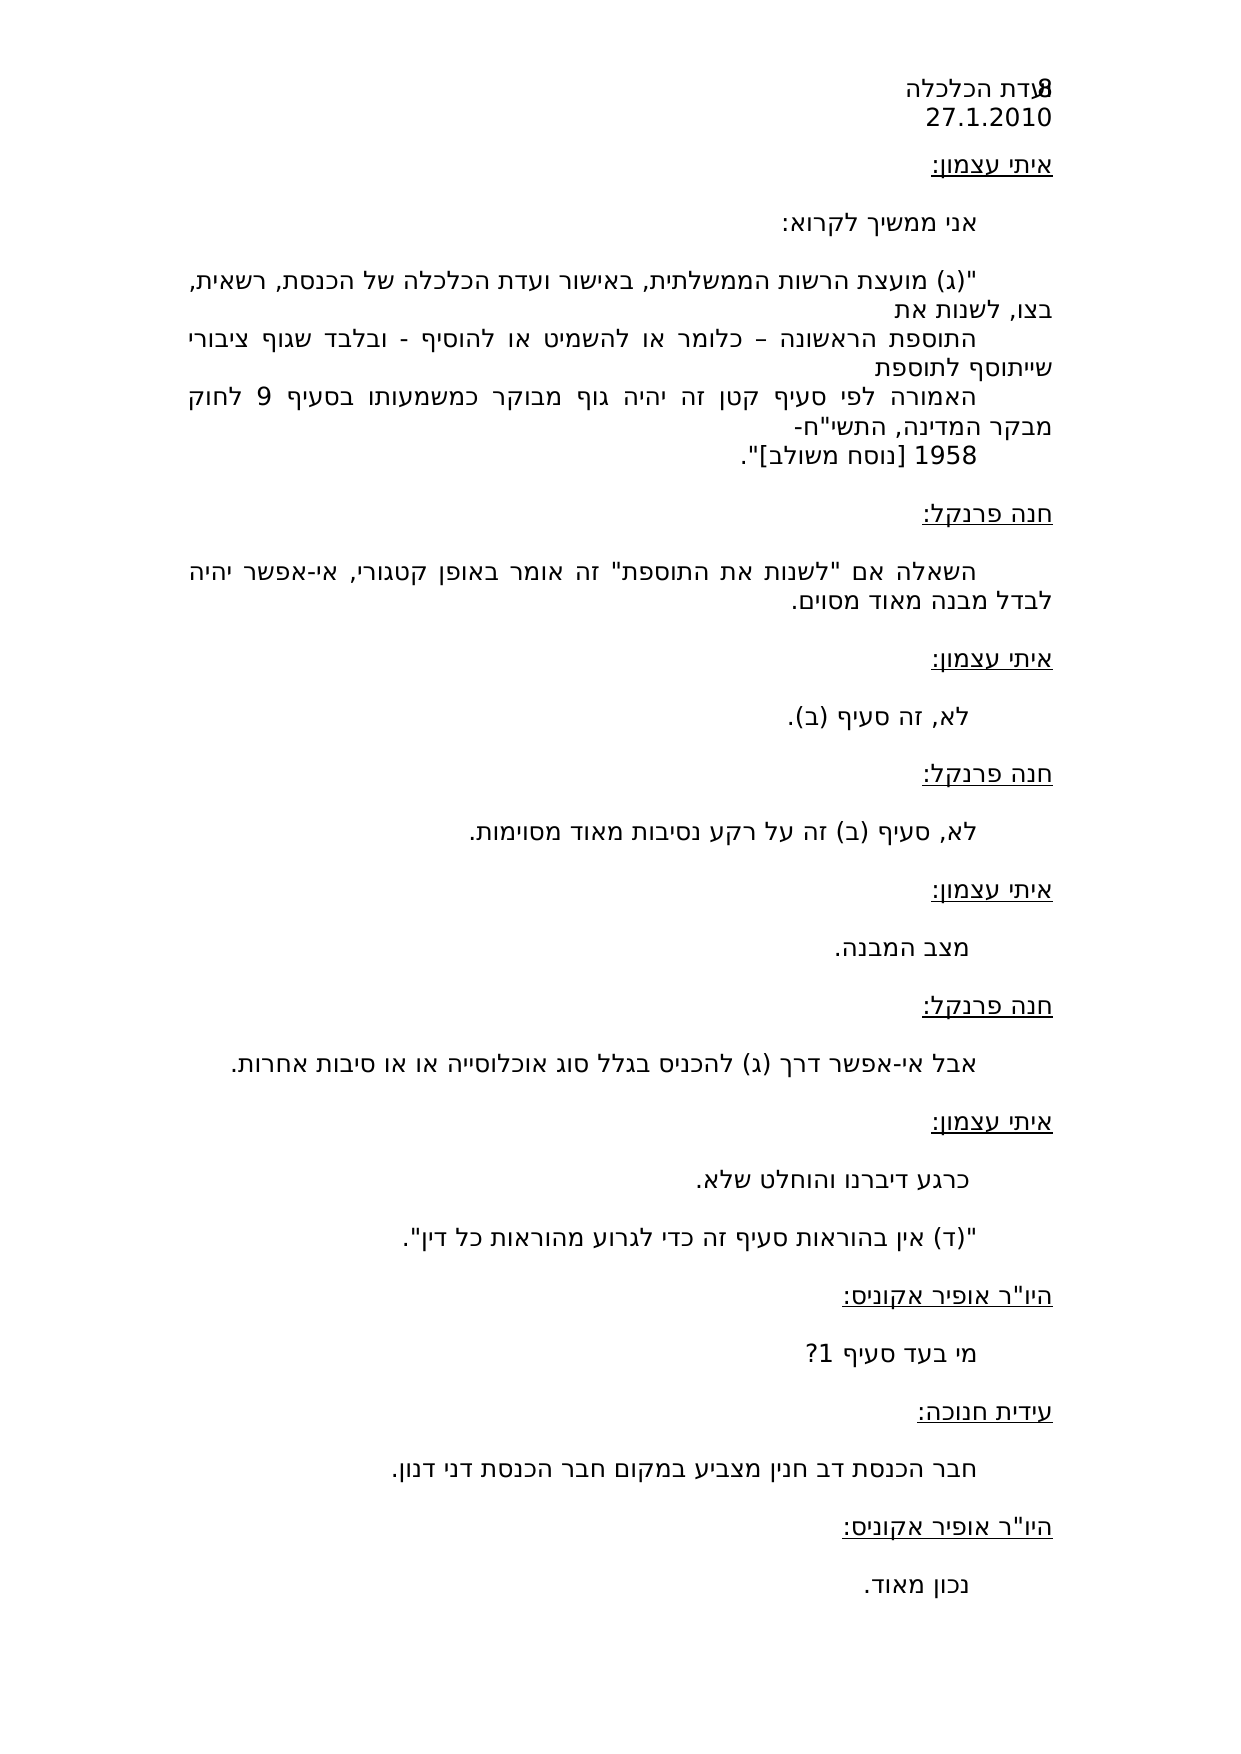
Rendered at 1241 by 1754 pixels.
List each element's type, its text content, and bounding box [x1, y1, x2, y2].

text אני ממשיך לקרוא: [187, 208, 1053, 237]
text אבל אי-אפשר דרך (ג) להכניס בגלל סוג אוכלוסייה או או סיבות אחרות. [187, 1049, 1053, 1078]
text "(ד) אין בהוראות סעיף זה כדי לגרוע מהוראות כל דין". [187, 1223, 1053, 1252]
text נכון מאוד. [187, 1570, 1053, 1599]
text השאלה אם "לשנות את התוספת" זה אומר באופן קטגורי, אי-אפשר יהיה לבדל מבנה מאוד מסוים. [187, 557, 1053, 615]
text חנה פרנקל: [187, 991, 1053, 1020]
text היו"ר אופיר אקוניס: [187, 1512, 1053, 1542]
text האמורה לפי סעיף קטן זה יהיה גוף מבוקר כמשמעותו בסעיף 9 לחוק מבקר המדינה, התשי"ח- [187, 382, 1053, 441]
text מי בעד סעיף 1? [187, 1339, 1053, 1368]
text לא, סעיף (ב) זה על רקע נסיבות מאוד מסוימות. [187, 817, 1053, 847]
text "(ג) מועצת הרשות הממשלתית, באישור ועדת הכלכלה של הכנסת, רשאית, בצו, לשנות את [187, 266, 1053, 324]
text התוספת הראשונה – כלומר או להשמיט או להוסיף - ובלבד שגוף ציבורי שייתוסף לתוספת [187, 324, 1053, 382]
text 1958 [נוסח משולב]". [187, 441, 1053, 470]
text לא, זה סעיף (ב). [187, 702, 1053, 731]
text איתי עצמון: [187, 875, 1053, 904]
text חנה פרנקל: [187, 759, 1053, 789]
text חבר הכנסת דב חנין מצביע במקום חבר הכנסת דני דנון. [187, 1454, 1053, 1484]
text כרגע דיברנו והוחלט שלא. [187, 1165, 1053, 1194]
text מצב המבנה. [187, 933, 1053, 962]
text איתי עצמון: [187, 644, 1053, 673]
text איתי עצמון: [187, 150, 1053, 179]
text איתי עצמון: [187, 1107, 1053, 1136]
text חנה פרנקל: [187, 499, 1053, 528]
text היו"ר אופיר אקוניס: [187, 1281, 1053, 1310]
text עידית חנוכה: [187, 1397, 1053, 1426]
